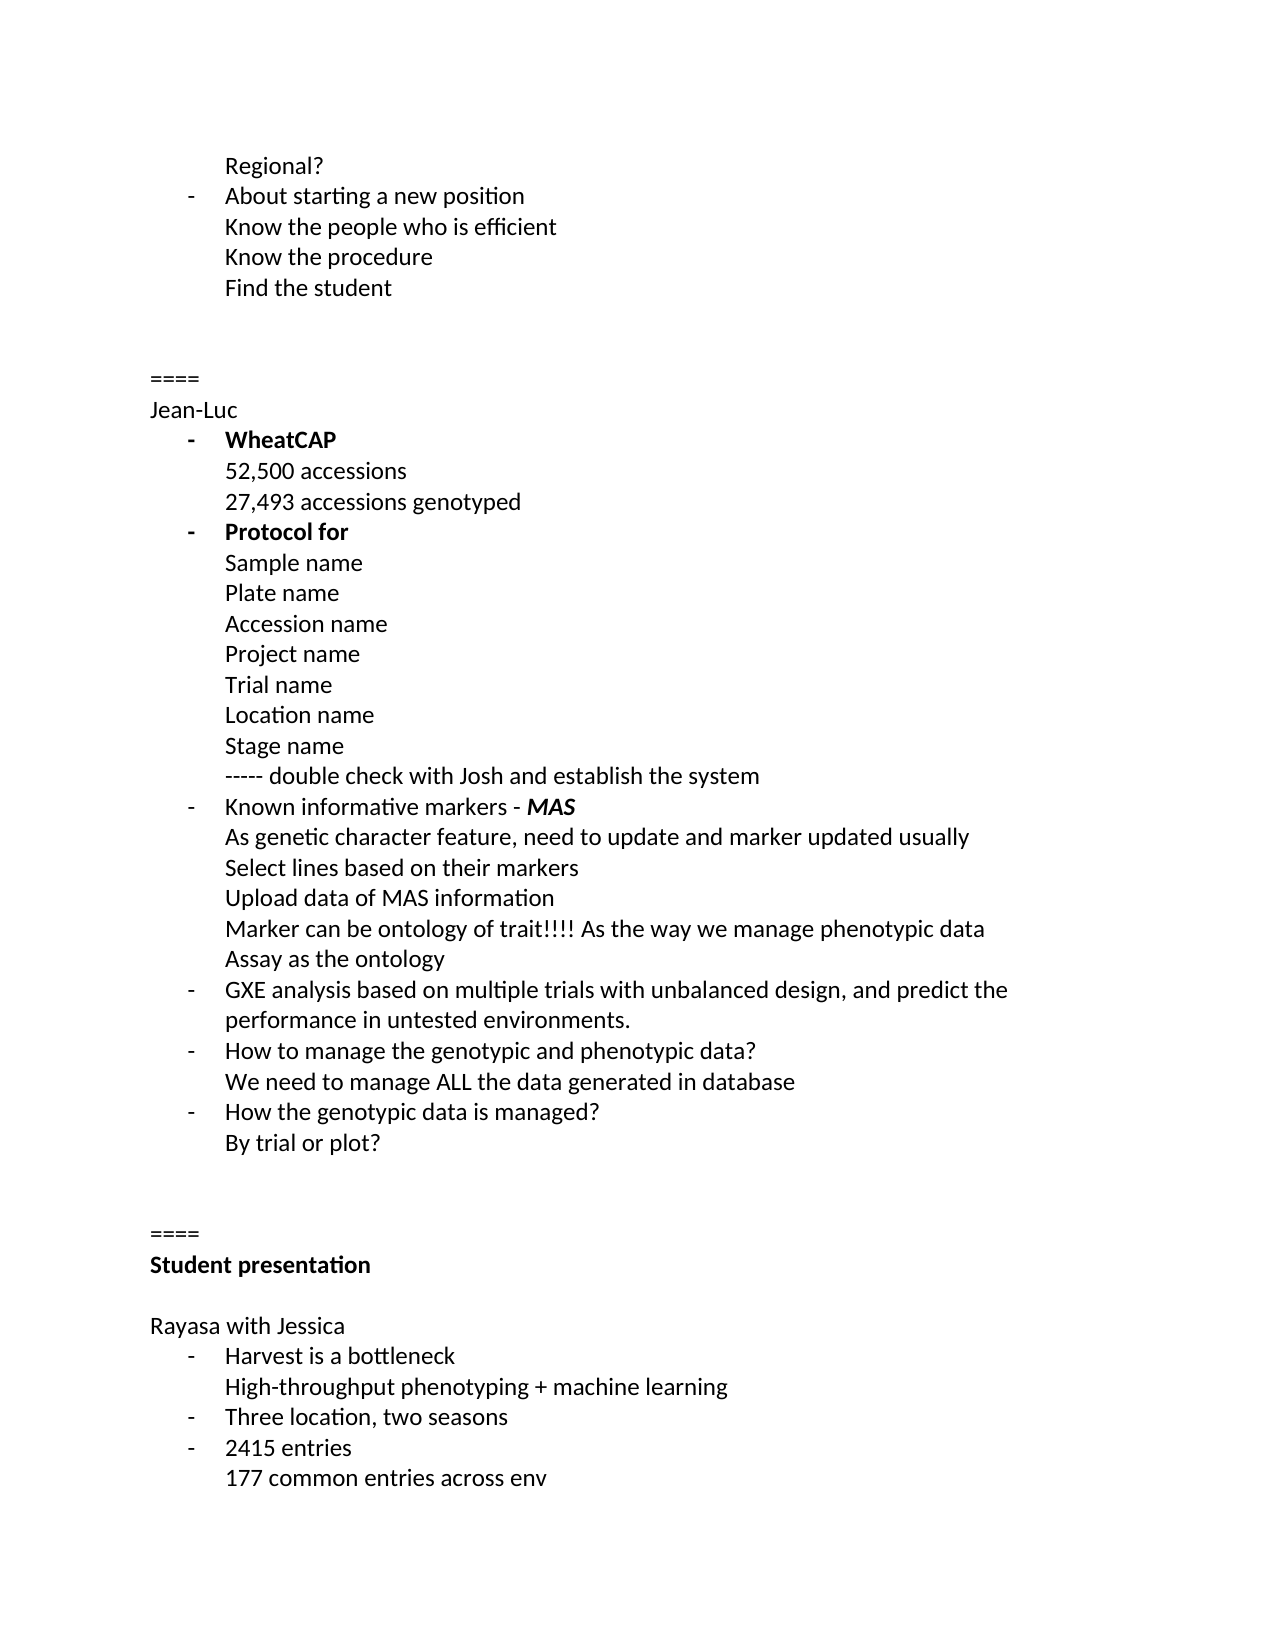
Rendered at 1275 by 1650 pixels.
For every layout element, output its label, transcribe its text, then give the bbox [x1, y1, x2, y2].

list We need to manage ALL the data generated in database [225, 1066, 1125, 1096]
list How to manage the genotypic and phenotypic data? [187, 1035, 1125, 1066]
list ----- double check with Josh and establish the system [225, 760, 1125, 791]
list Stage name [225, 730, 1125, 760]
list Location name [225, 699, 1125, 730]
list Select lines based on their markers [225, 852, 1125, 882]
text ==== [150, 364, 1125, 394]
text Jean-Luc [150, 394, 1125, 425]
list Sample name [225, 547, 1125, 577]
list GXE analysis based on multiple trials with unbalanced design, and predict the performance in untested environments. [187, 974, 1125, 1035]
list Known informative markers - MAS [187, 791, 1125, 821]
list Plate name [225, 577, 1125, 608]
text ==== [150, 1218, 1125, 1249]
list 177 common entries across env [225, 1462, 1125, 1493]
list Trial name [225, 669, 1125, 699]
list How the genotypic data is managed? [187, 1096, 1125, 1127]
list Accession name [225, 608, 1125, 638]
text Rayasa with Jessica [150, 1310, 1125, 1340]
list Upload data of MAS information [225, 882, 1125, 913]
list 2415 entries [187, 1432, 1125, 1462]
list By trial or plot? [225, 1127, 1125, 1157]
list Know the procedure [225, 242, 1125, 272]
text Student presentation [150, 1249, 1125, 1279]
list Regional? [225, 150, 1125, 181]
list As genetic character feature, need to update and marker updated usually [225, 821, 1125, 852]
list Harvest is a bottleneck [187, 1340, 1125, 1371]
list High-throughput phenotyping + machine learning [225, 1371, 1125, 1401]
list Three location, two seasons [187, 1401, 1125, 1432]
list Protocol for [187, 516, 1125, 547]
list Know the people who is efficient [225, 211, 1125, 242]
list Find the student [225, 272, 1125, 303]
list WheatCAP [187, 425, 1125, 455]
list About starting a new position [187, 181, 1125, 211]
list 52,500 accessions [225, 455, 1125, 486]
list Project name [225, 638, 1125, 669]
list 27,493 accessions genotyped [225, 486, 1125, 516]
list Assay as the ontology [225, 943, 1125, 974]
list Marker can be ontology of trait!!!! As the way we manage phenotypic data [225, 913, 1125, 943]
